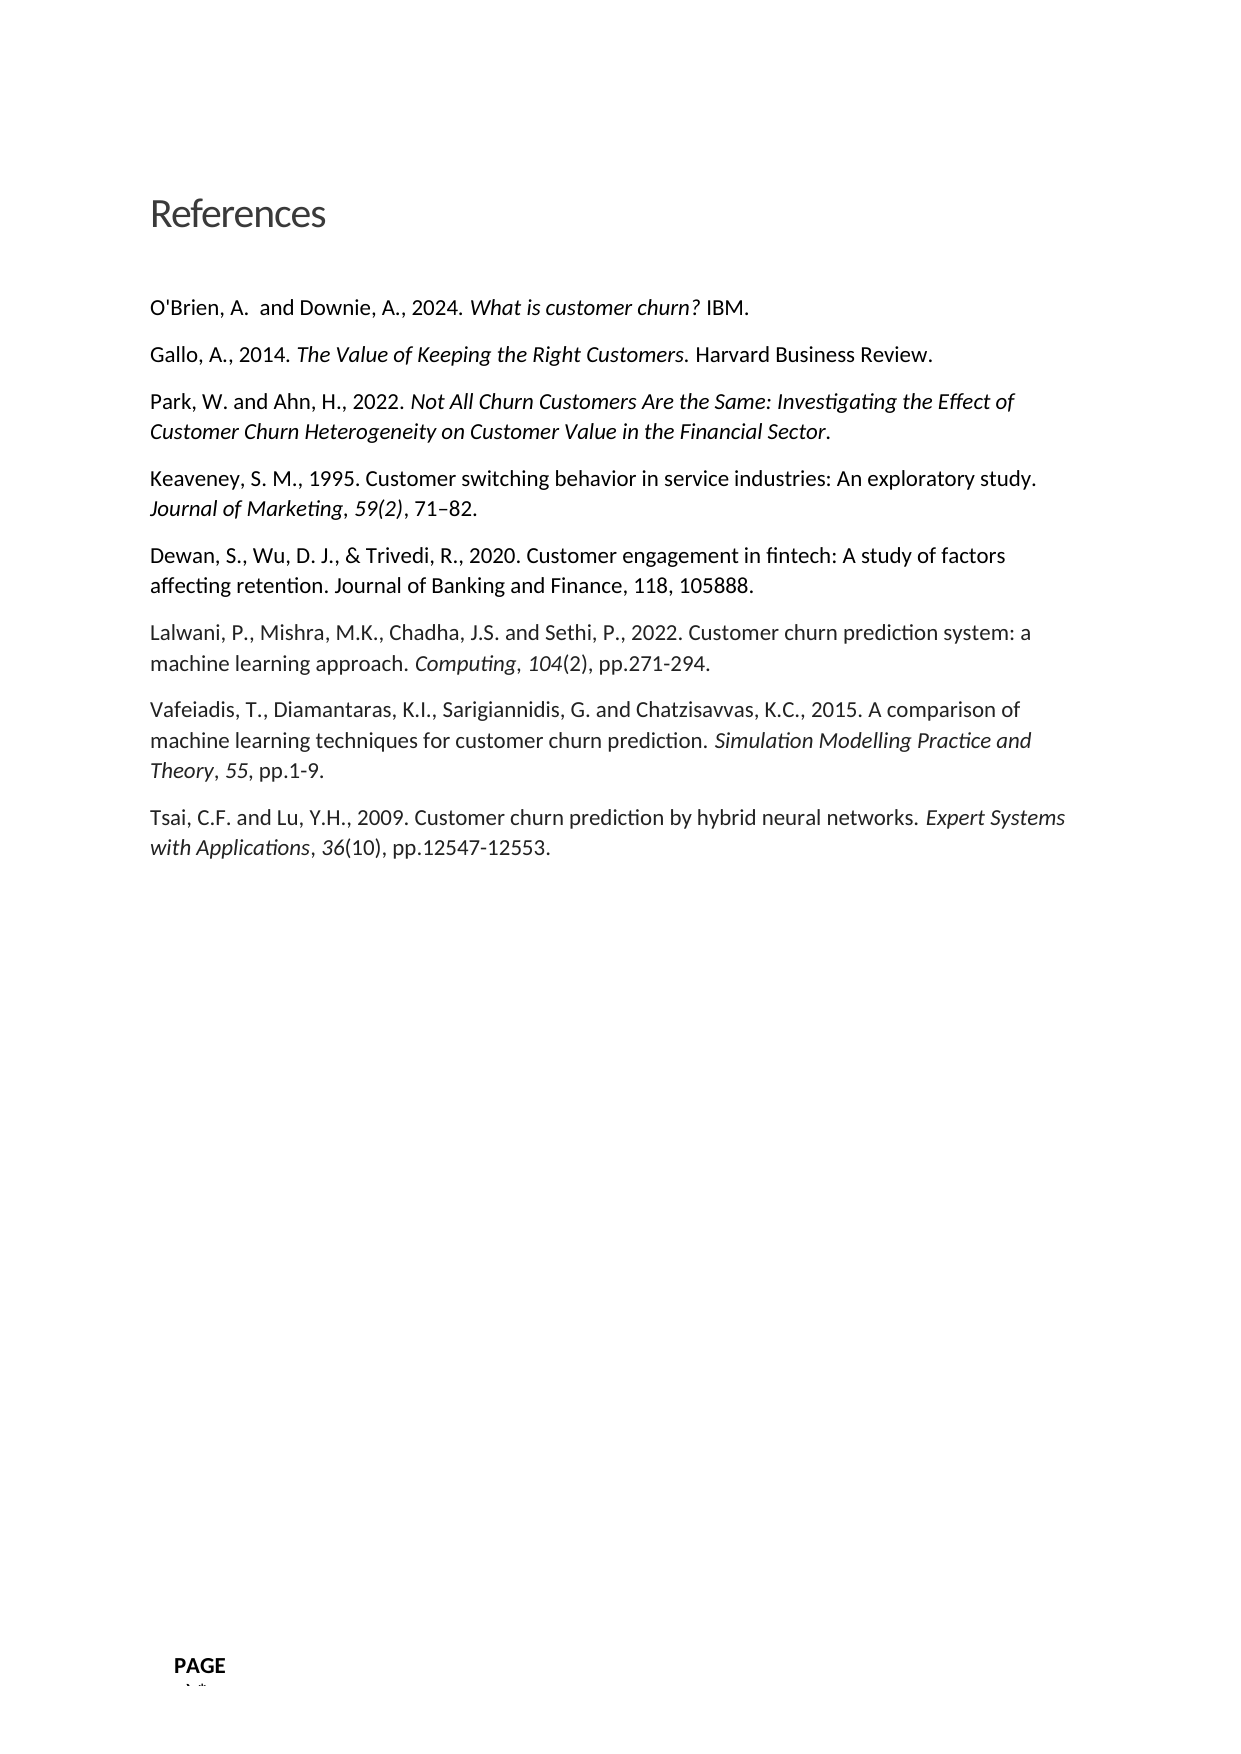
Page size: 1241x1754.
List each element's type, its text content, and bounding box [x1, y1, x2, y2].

text Lalwani, P., Mishra, M.K., Chadha, J.S. and Sethi, P., 2022. Customer churn prediction system: a machine learning approach. Computing, 104(2), pp.271-294. [150, 618, 1090, 677]
text Park, W. and Ahn, H., 2022. Not All Churn Customers Are the Same: Investigating the Effect of Customer Churn Heterogeneity on Customer Value in the Financial Sector. [150, 387, 1090, 446]
text Tsai, C.F. and Lu, Y.H., 2009. Customer churn prediction by hybrid neural networks. Expert Systems with Applications, 36(10), pp.12547-12553. [150, 803, 1090, 861]
text Dewan, S., Wu, D. J., & Trivedi, R., 2020. Customer engagement in fintech: A study of factors affecting retention. Journal of Banking and Finance, 118, 105888. [150, 541, 1090, 600]
text Gallo, A., 2014. The Value of Keeping the Right Customers. Harvard Business Review. [150, 340, 1090, 368]
subtitle References [150, 187, 1090, 238]
text Vafeiadis, T., Diamantaras, K.I., Sarigiannidis, G. and Chatzisavvas, K.C., 2015. A comparison of machine learning techniques for customer churn prediction. Simulation Modelling Practice and Theory, 55, pp.1-9. [150, 696, 1090, 784]
text O'Brien, A. and Downie, A., 2024. What is customer churn? IBM. [150, 293, 1090, 322]
text Keaveney, S. M., 1995. Customer switching behavior in service industries: An exploratory study. Journal of Marketing, 59(2), 71–82. [150, 464, 1090, 523]
